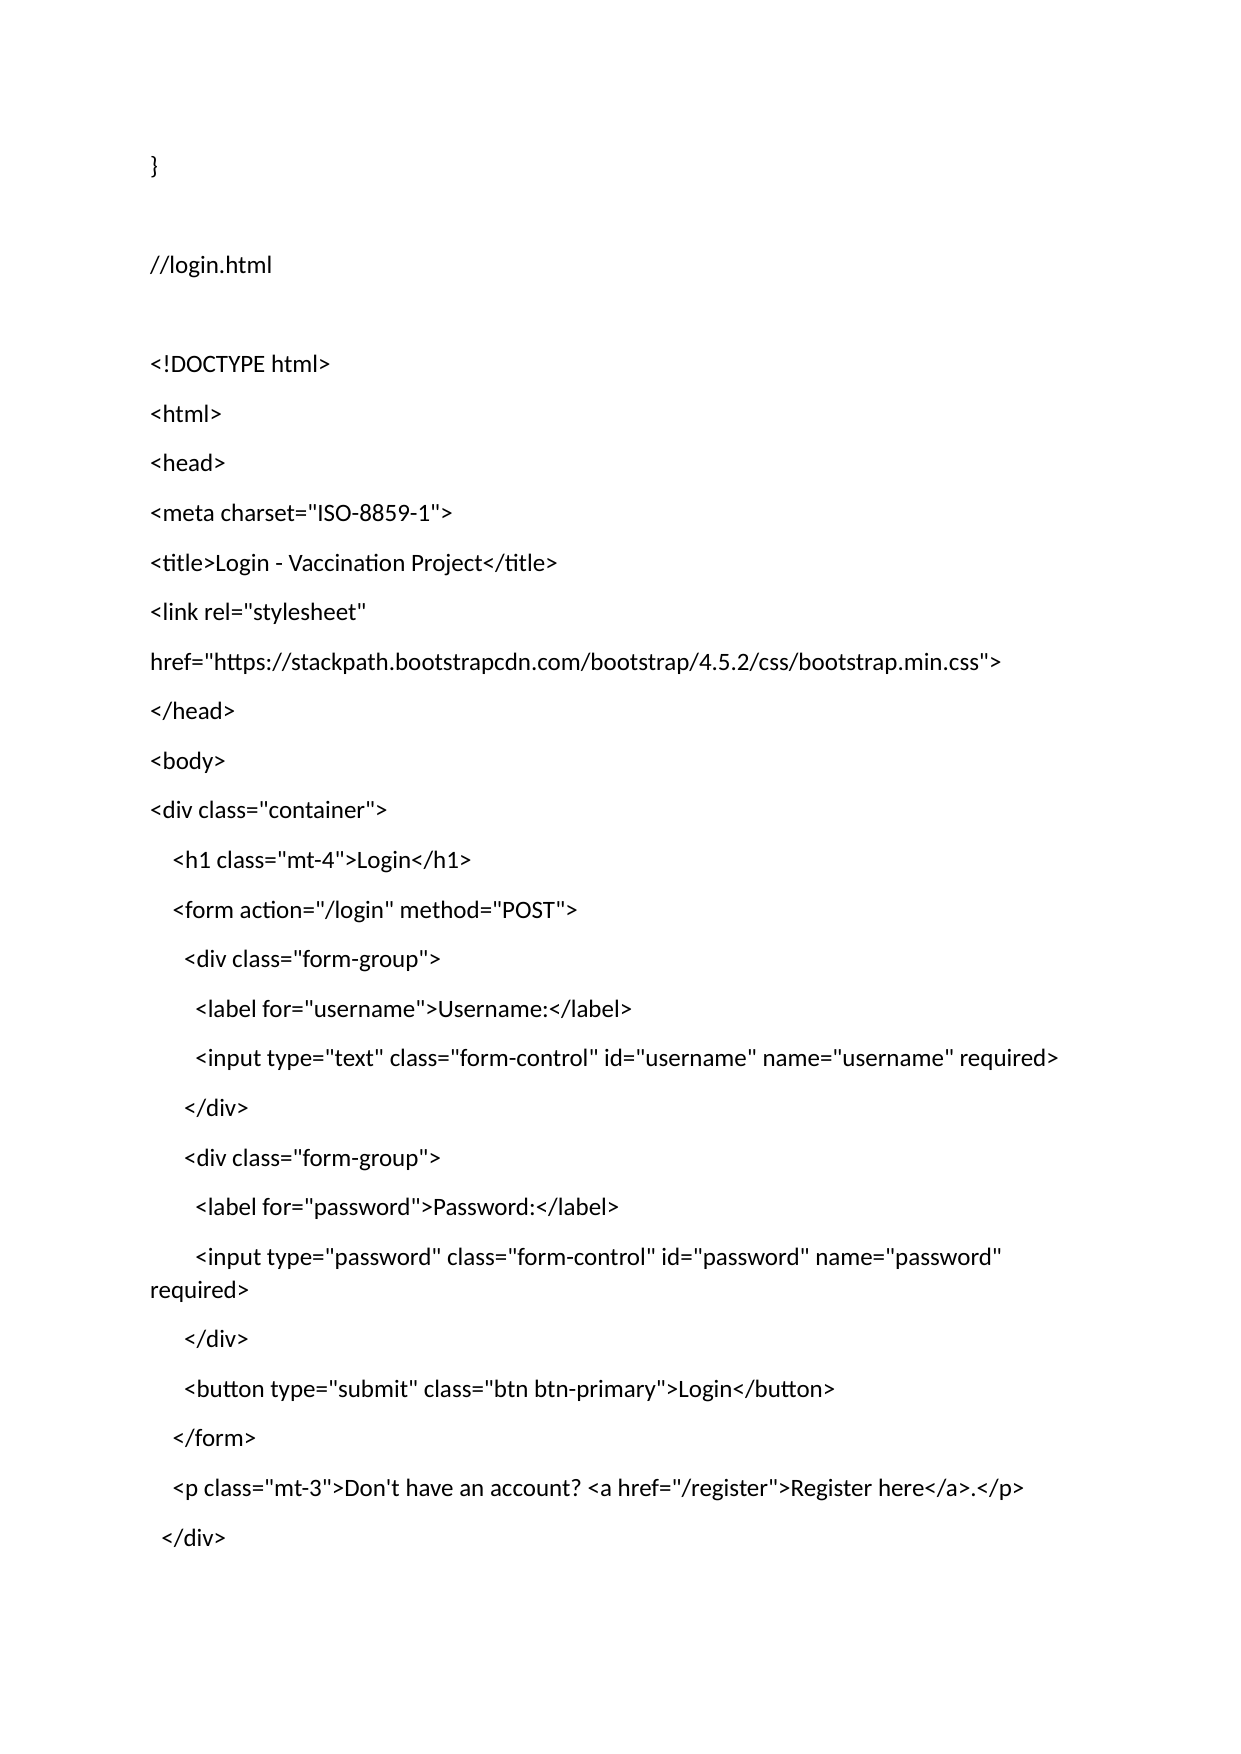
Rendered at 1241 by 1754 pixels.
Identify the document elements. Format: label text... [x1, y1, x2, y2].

text <input type="text" class="form-control" id="username" name="username" required> [150, 1042, 1090, 1073]
text </div> [150, 1092, 1090, 1123]
text </head> [150, 695, 1090, 726]
text <input type="password" class="form-control" id="password" name="password" required> [150, 1241, 1090, 1304]
text //login.html [150, 249, 1090, 280]
text <html> [150, 398, 1090, 428]
text <p class="mt-3">Don't have an account? <a href="/register">Register here</a>.</p> [150, 1472, 1090, 1503]
text <form action="/login" method="POST"> [150, 894, 1090, 924]
text <button type="submit" class="btn btn-primary">Login</button> [150, 1373, 1090, 1403]
text </div> [150, 1323, 1090, 1354]
text <div class="form-group"> [150, 1142, 1090, 1172]
text </div> [150, 1522, 1090, 1552]
text <meta charset="ISO-8859-1"> [150, 497, 1090, 528]
text <link rel="stylesheet" [150, 596, 1090, 627]
text href="https://stackpath.bootstrapcdn.com/bootstrap/4.5.2/css/bootstrap.min.css"> [150, 646, 1090, 676]
text <body> [150, 745, 1090, 776]
text <div class="form-group"> [150, 943, 1090, 974]
text </form> [150, 1422, 1090, 1453]
text <label for="password">Password:</label> [150, 1191, 1090, 1222]
text <div class="container"> [150, 794, 1090, 825]
text <!DOCTYPE html> [150, 348, 1090, 379]
text <head> [150, 447, 1090, 478]
text <label for="username">Username:</label> [150, 993, 1090, 1023]
text <title>Login - Vaccination Project</title> [150, 547, 1090, 577]
text <h1 class="mt-4">Login</h1> [150, 844, 1090, 875]
text } [150, 150, 1090, 181]
